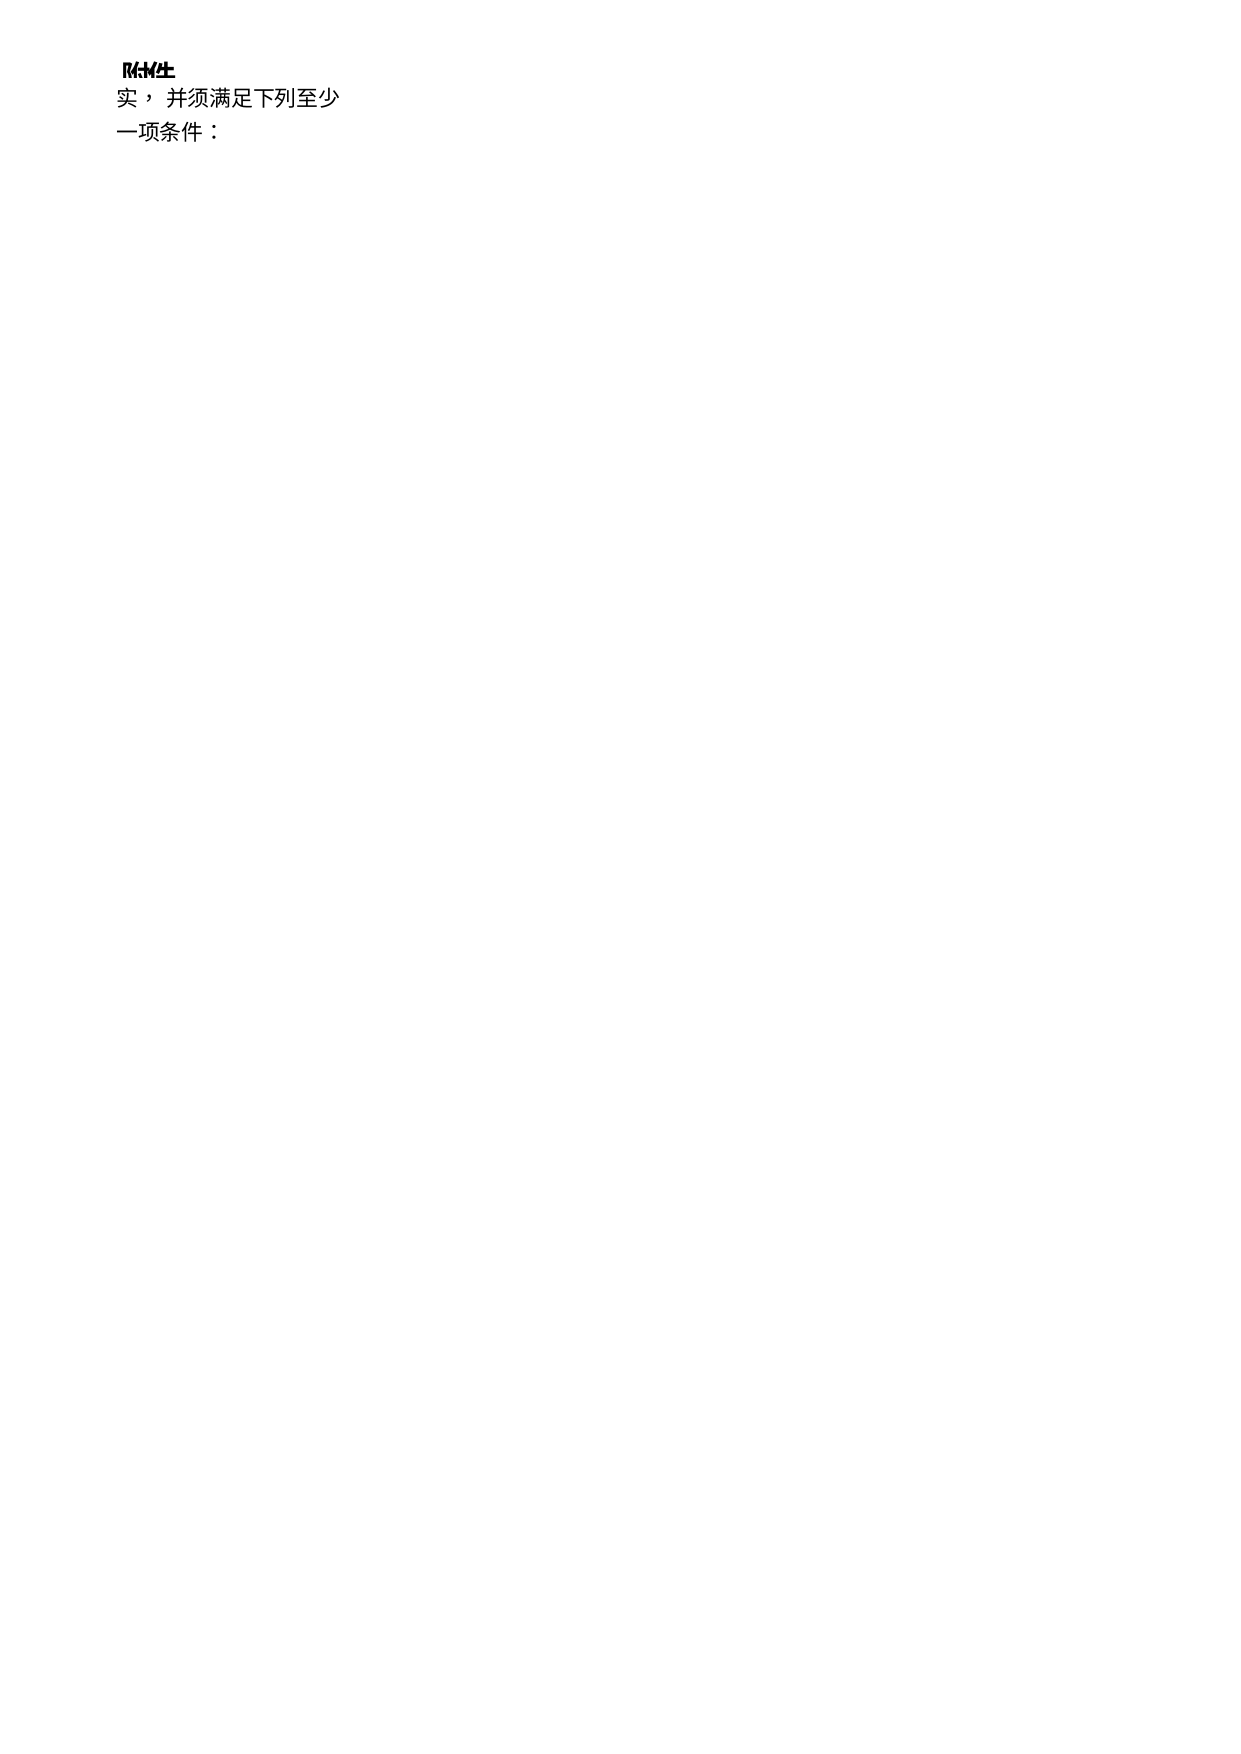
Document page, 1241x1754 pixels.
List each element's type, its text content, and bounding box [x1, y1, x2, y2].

text 指脑的良性肿瘤，已经引起颅内压增高，临床表现为视神经乳头水肿、精神症状、癫痫及运动感觉障碍等，并危及生命。须由头颅断层扫描（CT）、核磁共振检查（MRI）或正电子发射断层扫描（PET）等影像学检查证实， 并须满足下列至少一项条件： [116, 83, 354, 147]
